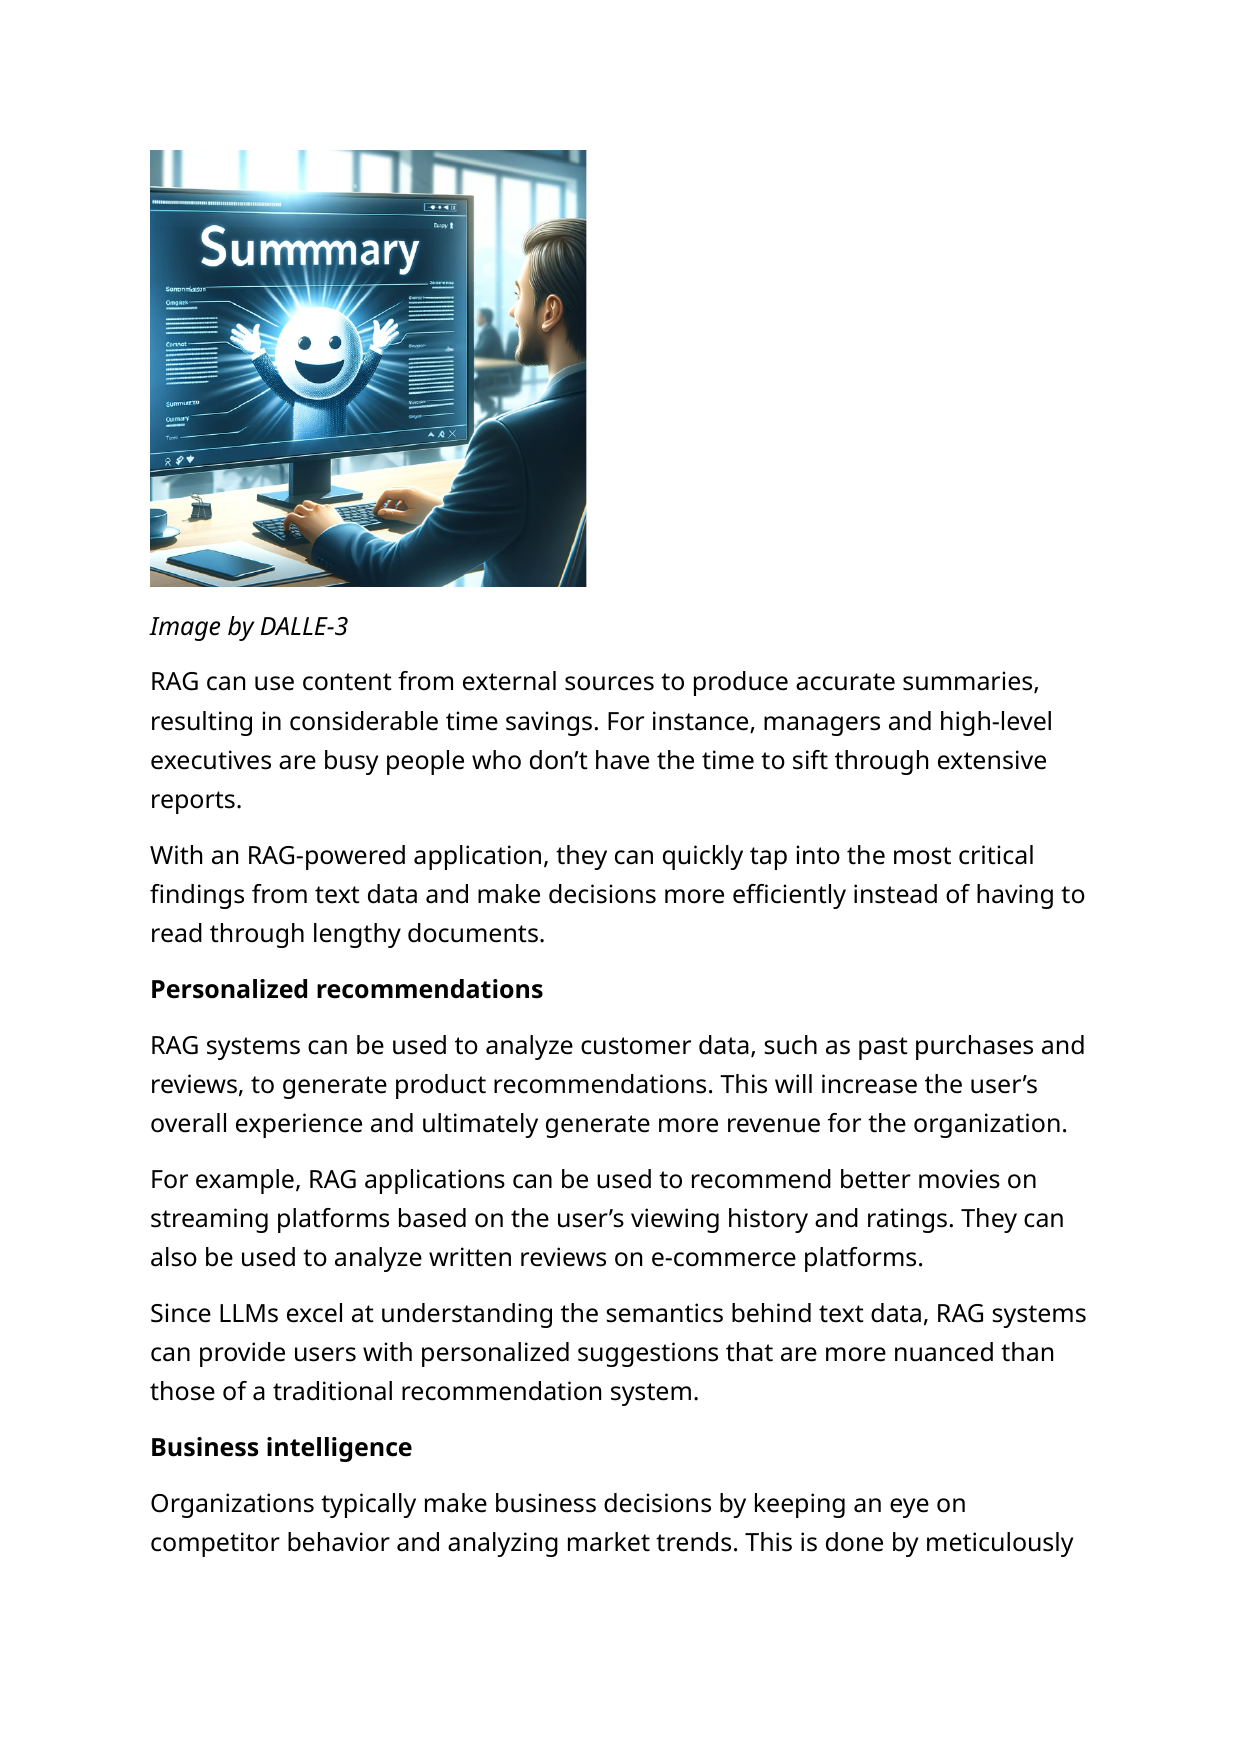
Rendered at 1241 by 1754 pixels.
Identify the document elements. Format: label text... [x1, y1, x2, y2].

text Since LLMs excel at understanding the semantics behind text data, RAG systems can provide users with personalized suggestions that are more nuanced than those of a traditional recommendation system. [150, 1296, 1090, 1408]
text Personalized recommendations [150, 972, 1090, 1006]
text For example, RAG applications can be used to recommend better movies on streaming platforms based on the user’s viewing history and ratings. They can also be used to analyze written reviews on e-commerce platforms. [150, 1162, 1090, 1274]
text RAG can use content from external sources to produce accurate summaries, resulting in considerable time savings. For instance, managers and high-level executives are busy people who don’t have the time to sift through extensive reports. [150, 664, 1090, 816]
text Business intelligence [150, 1430, 1090, 1464]
text RAG systems can be used to analyze customer data, such as past purchases and reviews, to generate product recommendations. This will increase the user’s overall experience and ultimately generate more revenue for the organization. [150, 1027, 1090, 1140]
picture [150, 150, 587, 587]
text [150, 1486, 1090, 1559]
text With an RAG-powered application, they can quickly tap into the most critical findings from text data and make decisions more efficiently instead of having to read through lengthy documents. [150, 837, 1090, 950]
text Image by DALLE-3 [150, 608, 1090, 642]
